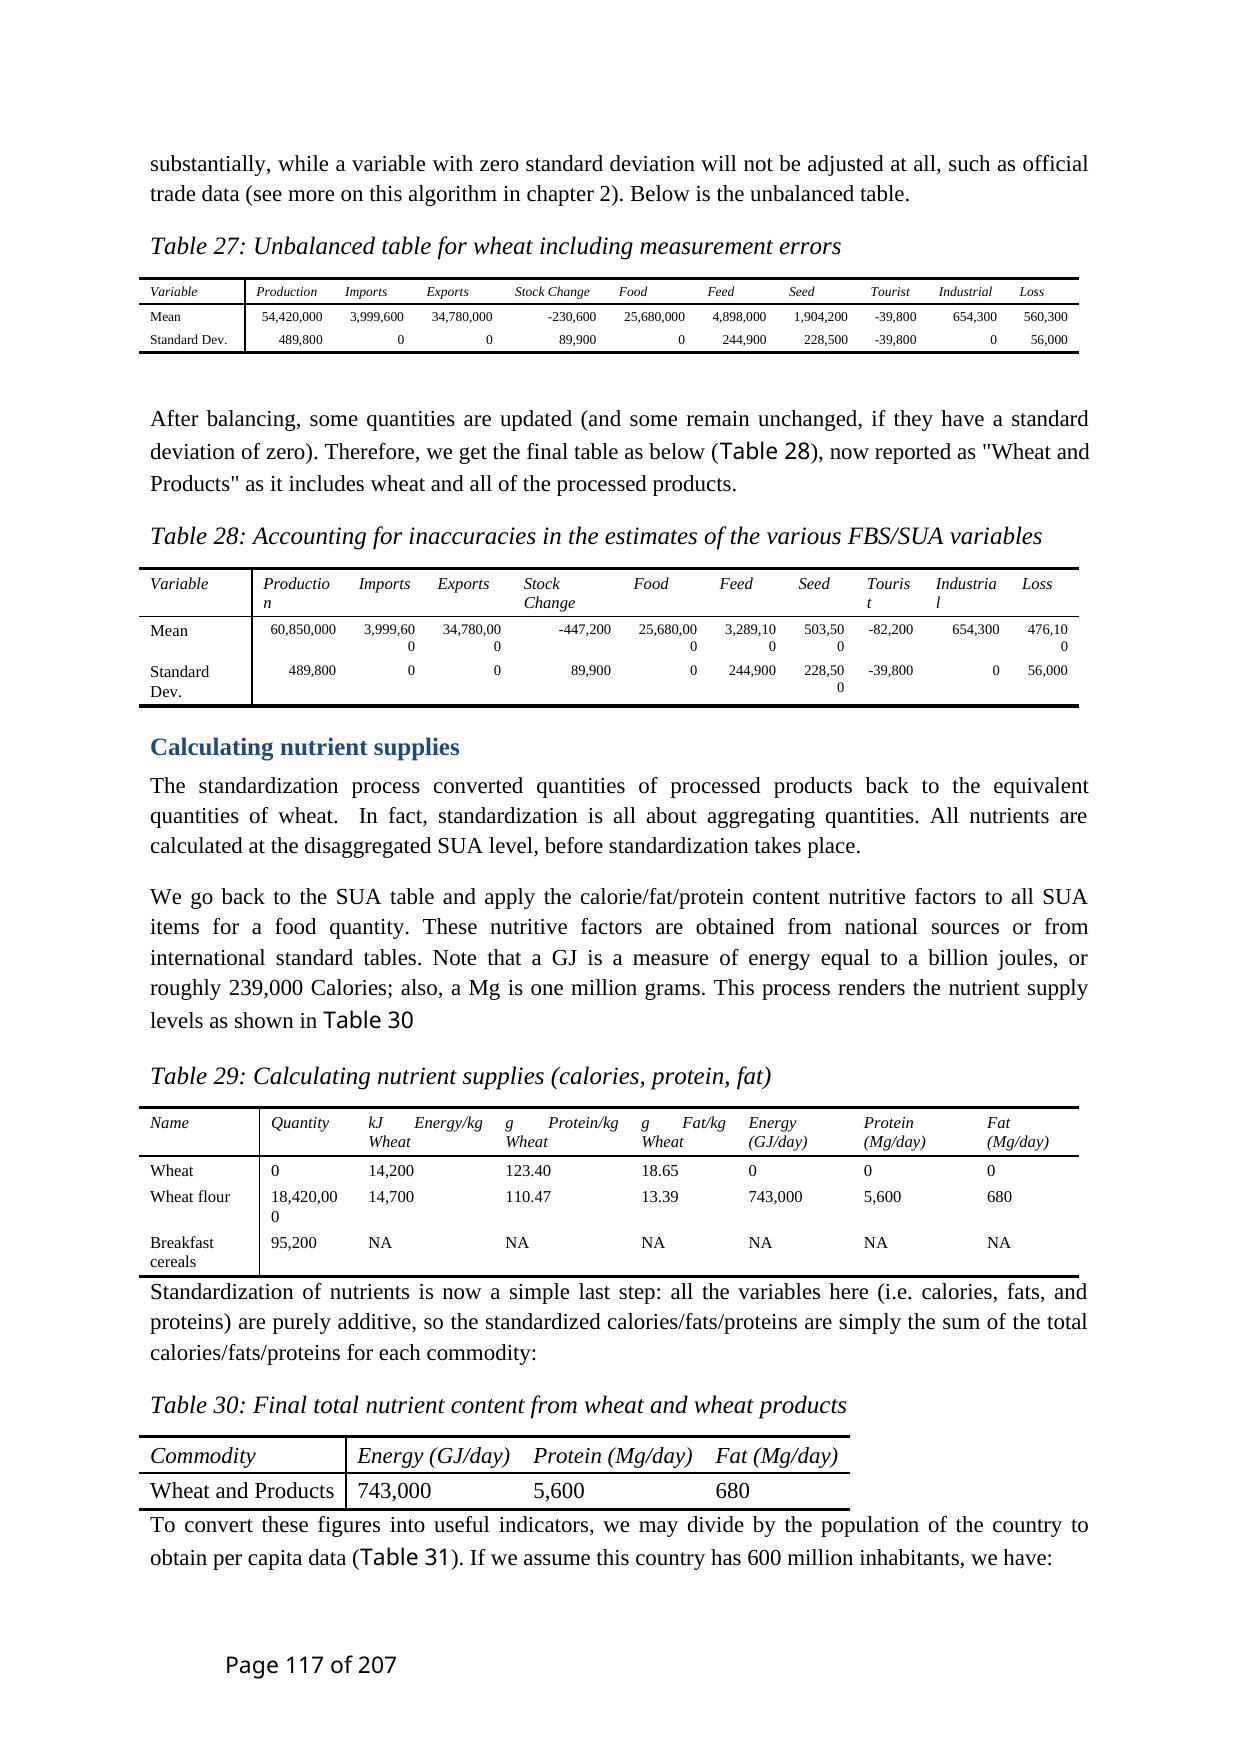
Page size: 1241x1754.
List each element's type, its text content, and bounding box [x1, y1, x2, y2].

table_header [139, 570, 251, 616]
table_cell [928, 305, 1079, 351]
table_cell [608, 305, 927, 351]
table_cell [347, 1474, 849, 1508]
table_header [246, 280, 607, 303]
text Table 30: Final total nutrient content from wheat and wheat products [150, 1390, 1090, 1418]
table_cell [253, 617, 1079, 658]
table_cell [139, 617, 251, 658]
text We go back to the SUA table and apply the calorie/fat/protein content nutritive factors to all SUA items for a food quantity. These nutritive factors are obtained from national sources or from international standard tables. Note that a GJ is a measure of energy equal to a billion joules, or roughly 239,000 Calories; also, a Mg is one million grams. This process renders the nutrient supply levels as shown in [150, 883, 1090, 1035]
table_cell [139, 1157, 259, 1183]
text Table 29: Calculating nutrient supplies (calories, protein, fat) [150, 1061, 1090, 1089]
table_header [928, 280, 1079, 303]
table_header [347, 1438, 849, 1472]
text To convert these figures into useful indicators, we may divide by the population of the country to obtain per capita data (). If we assume this country has 600 million inhabitants, we have: [150, 1511, 1090, 1572]
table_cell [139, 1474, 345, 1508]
text Standardization of nutrients is now a simple last step: all the variables here (i.e. calories, fats, and proteins) are purely additive, so the standardized calories/fats/proteins are simply the sum of the total calories/fats/proteins for each commodity: [150, 1278, 1090, 1365]
text After balancing, some quantities are updated (and some remain unchanged, if they have a standard deviation of zero). Therefore, we get the final table as below (), now reported as "Wheat and Products" as it includes wheat and all of the processed products. [150, 405, 1090, 497]
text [150, 150, 1090, 207]
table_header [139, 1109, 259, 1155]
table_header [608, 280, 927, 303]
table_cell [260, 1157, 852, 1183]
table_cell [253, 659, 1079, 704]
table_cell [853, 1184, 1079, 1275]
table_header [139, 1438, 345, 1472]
text Table 28: Accounting for inaccuracies in the estimates of the various FBS/SUA variables [150, 521, 1090, 550]
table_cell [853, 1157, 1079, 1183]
text Table 27: Unbalanced table for wheat including measurement errors [150, 231, 1090, 260]
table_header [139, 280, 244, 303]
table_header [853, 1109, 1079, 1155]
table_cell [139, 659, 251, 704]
subtitle Calculating nutrient supplies [150, 732, 1090, 761]
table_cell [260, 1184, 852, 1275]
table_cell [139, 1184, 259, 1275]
text The standardization process converted quantities of processed products back to the equivalent quantities of wheat. In fact, standardization is all about aggregating quantities. All nutrients are calculated at the disaggregated SUA level, before standardization takes place. [150, 772, 1090, 858]
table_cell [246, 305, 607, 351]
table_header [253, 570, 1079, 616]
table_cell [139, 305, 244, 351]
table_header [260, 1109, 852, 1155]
